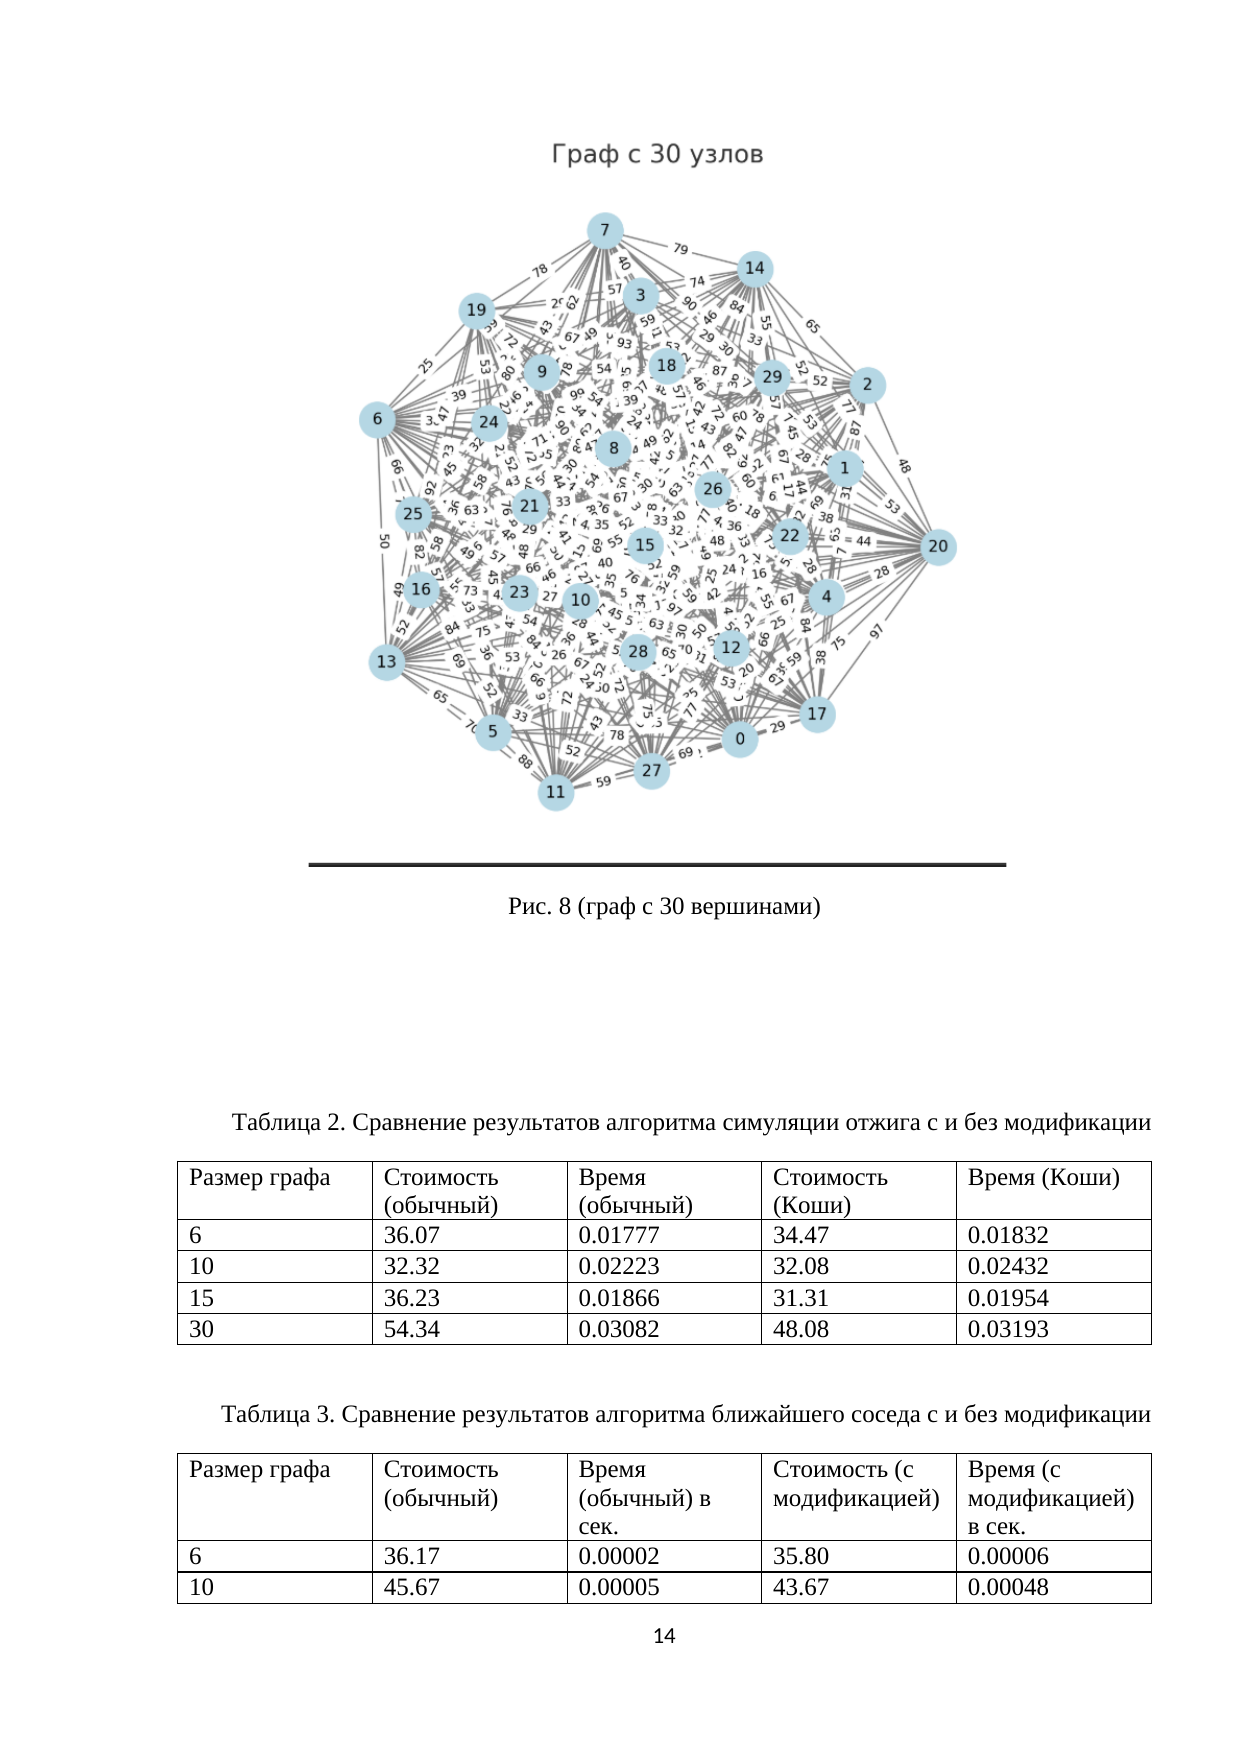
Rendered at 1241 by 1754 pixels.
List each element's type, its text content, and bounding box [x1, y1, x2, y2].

table_cell 31.31 [762, 1283, 956, 1313]
table_header Размер графа [178, 1454, 372, 1540]
table_cell 32.08 [762, 1251, 956, 1282]
table_header Стоимость (Коши) [762, 1162, 956, 1219]
table_cell 10 [178, 1251, 372, 1282]
table_cell 34.47 [762, 1220, 956, 1250]
text Таблица 3. Сравнение результатов алгоритма ближайшего соседа с и без модификации [177, 1399, 1152, 1428]
table_cell 10 [178, 1573, 372, 1603]
table_cell 0.02432 [957, 1251, 1151, 1282]
table_cell 0.03082 [568, 1314, 761, 1344]
table_header Время (обычный) [568, 1162, 761, 1219]
table_cell 0.00006 [957, 1541, 1151, 1571]
table_header Время (Коши) [957, 1162, 1151, 1219]
table_header Время (обычный) в сек. [568, 1454, 761, 1540]
table_header Время (с модификацией) в сек. [957, 1454, 1151, 1540]
table_cell 0.00002 [568, 1541, 761, 1571]
table_cell 36.07 [373, 1220, 567, 1250]
table_header Размер графа [178, 1162, 372, 1219]
table_header Стоимость (обычный) [373, 1162, 567, 1219]
table_cell 54.34 [373, 1314, 567, 1344]
table_cell 15 [178, 1283, 372, 1313]
table_cell 0.01832 [957, 1220, 1151, 1250]
table_cell 36.23 [373, 1283, 567, 1313]
text Рис. 8 (граф с 30 вершинами) [177, 891, 1152, 920]
table_cell 0.02223 [568, 1251, 761, 1282]
table_cell 0.01954 [957, 1283, 1151, 1313]
table_cell 6 [178, 1541, 372, 1571]
table_cell 0.00005 [568, 1573, 761, 1603]
table_cell 30 [178, 1314, 372, 1344]
text Таблица 2. Сравнение результатов алгоритма симуляции отжига с и без модификации [177, 1107, 1152, 1136]
table_cell 43.67 [762, 1573, 956, 1603]
table_cell 35.80 [762, 1541, 956, 1571]
table_cell 36.17 [373, 1541, 567, 1571]
table_cell 32.32 [373, 1251, 567, 1282]
table_cell 48.08 [762, 1314, 956, 1344]
table_cell 0.01866 [568, 1283, 761, 1313]
table_header Стоимость (обычный) [373, 1454, 567, 1540]
table_cell 45.67 [373, 1573, 567, 1603]
table_cell 0.03193 [957, 1314, 1151, 1344]
table_cell 6 [178, 1220, 372, 1250]
table_header Стоимость (с модификацией) [762, 1454, 956, 1540]
table_cell 0.00048 [957, 1573, 1151, 1603]
table_cell 0.01777 [568, 1220, 761, 1250]
